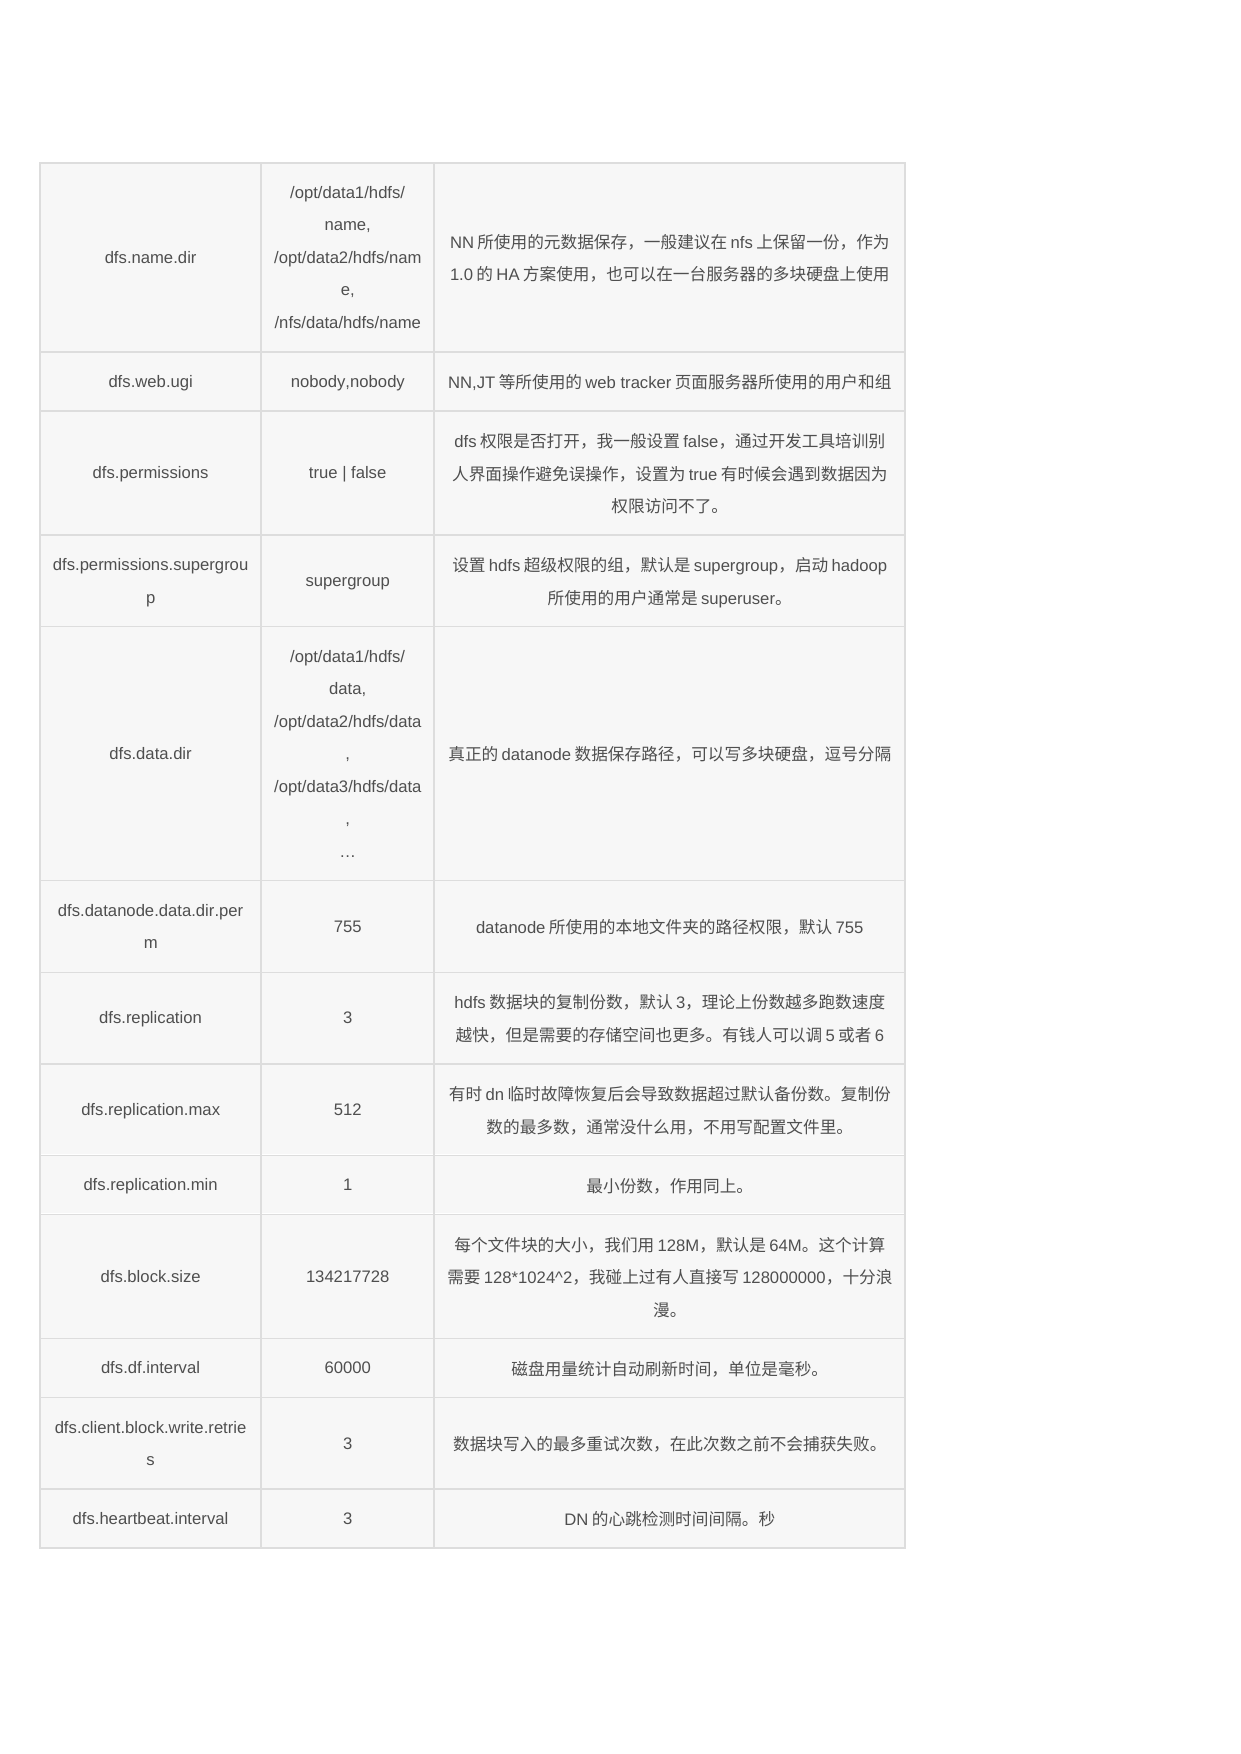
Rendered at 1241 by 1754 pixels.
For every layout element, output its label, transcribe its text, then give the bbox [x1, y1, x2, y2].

table_cell DN的心跳检测时间间隔。秒 [435, 1490, 904, 1547]
table_cell dfs.web.ugi [41, 353, 260, 410]
table_cell NN,JT等所使用的web tracker页面服务器所使用的用户和组 [435, 353, 904, 410]
table_cell dfs.heartbeat.interval [41, 1490, 260, 1547]
table_cell dfs.replication.max [41, 1065, 260, 1154]
table_cell /opt/data1/hdfs/data, /opt/data2/hdfs/data, /opt/data3/hdfs/data, … [262, 627, 433, 880]
table_cell supergroup [262, 536, 433, 626]
table_cell dfs.client.block.write.retries [41, 1398, 260, 1488]
table_cell 134217728 [262, 1215, 433, 1338]
table_cell 3 [262, 1398, 433, 1488]
table_cell hdfs数据块的复制份数，默认3，理论上份数越多跑数速度越快，但是需要的存储空间也更多。有钱人可以调5或者6 [435, 973, 904, 1063]
table_cell dfs.permissions [41, 412, 260, 534]
table_cell 512 [262, 1065, 433, 1154]
table_cell 每个文件块的大小，我们用128M，默认是64M。这个计算需要128*1024^2，我碰上过有人直接写128000000，十分浪漫。 [435, 1215, 904, 1338]
table_cell dfs.data.dir [41, 627, 260, 880]
table_cell dfs.permissions.supergroup [41, 536, 260, 626]
table_cell /opt/data1/hdfs/name, /opt/data2/hdfs/name, /nfs/data/hdfs/name [262, 164, 433, 351]
table_cell datanode所使用的本地文件夹的路径权限，默认755 [435, 881, 904, 971]
table_cell NN所使用的元数据保存，一般建议在nfs上保留一份，作为1.0的HA方案使用，也可以在一台服务器的多块硬盘上使用 [435, 164, 904, 351]
table_cell 最小份数，作用同上。 [435, 1156, 904, 1213]
table_cell 1 [262, 1156, 433, 1213]
table_cell 3 [262, 1490, 433, 1547]
table_cell 数据块写入的最多重试次数，在此次数之前不会捕获失败。 [435, 1398, 904, 1488]
table_cell dfs.datanode.data.dir.perm [41, 881, 260, 971]
table_cell dfs权限是否打开，我一般设置false，通过开发工具培训别人界面操作避免误操作，设置为true有时候会遇到数据因为权限访问不了。 [435, 412, 904, 534]
table_cell 755 [262, 881, 433, 971]
table_cell 3 [262, 973, 433, 1063]
table_cell dfs.replication.min [41, 1156, 260, 1213]
table_cell 真正的datanode数据保存路径，可以写多块硬盘，逗号分隔 [435, 627, 904, 880]
table_cell 有时dn临时故障恢复后会导致数据超过默认备份数。复制份数的最多数，通常没什么用，不用写配置文件里。 [435, 1065, 904, 1154]
table_cell true | false [262, 412, 433, 534]
table_cell 60000 [262, 1339, 433, 1397]
table_cell dfs.name.dir [41, 164, 260, 351]
table_cell nobody,nobody [262, 353, 433, 410]
table_cell dfs.df.interval [41, 1339, 260, 1397]
table_cell 设置hdfs超级权限的组，默认是supergroup，启动hadoop所使用的用户通常是superuser。 [435, 536, 904, 626]
table_cell dfs.replication [41, 973, 260, 1063]
table_cell 磁盘用量统计自动刷新时间，单位是毫秒。 [435, 1339, 904, 1397]
table_cell dfs.block.size [41, 1215, 260, 1338]
